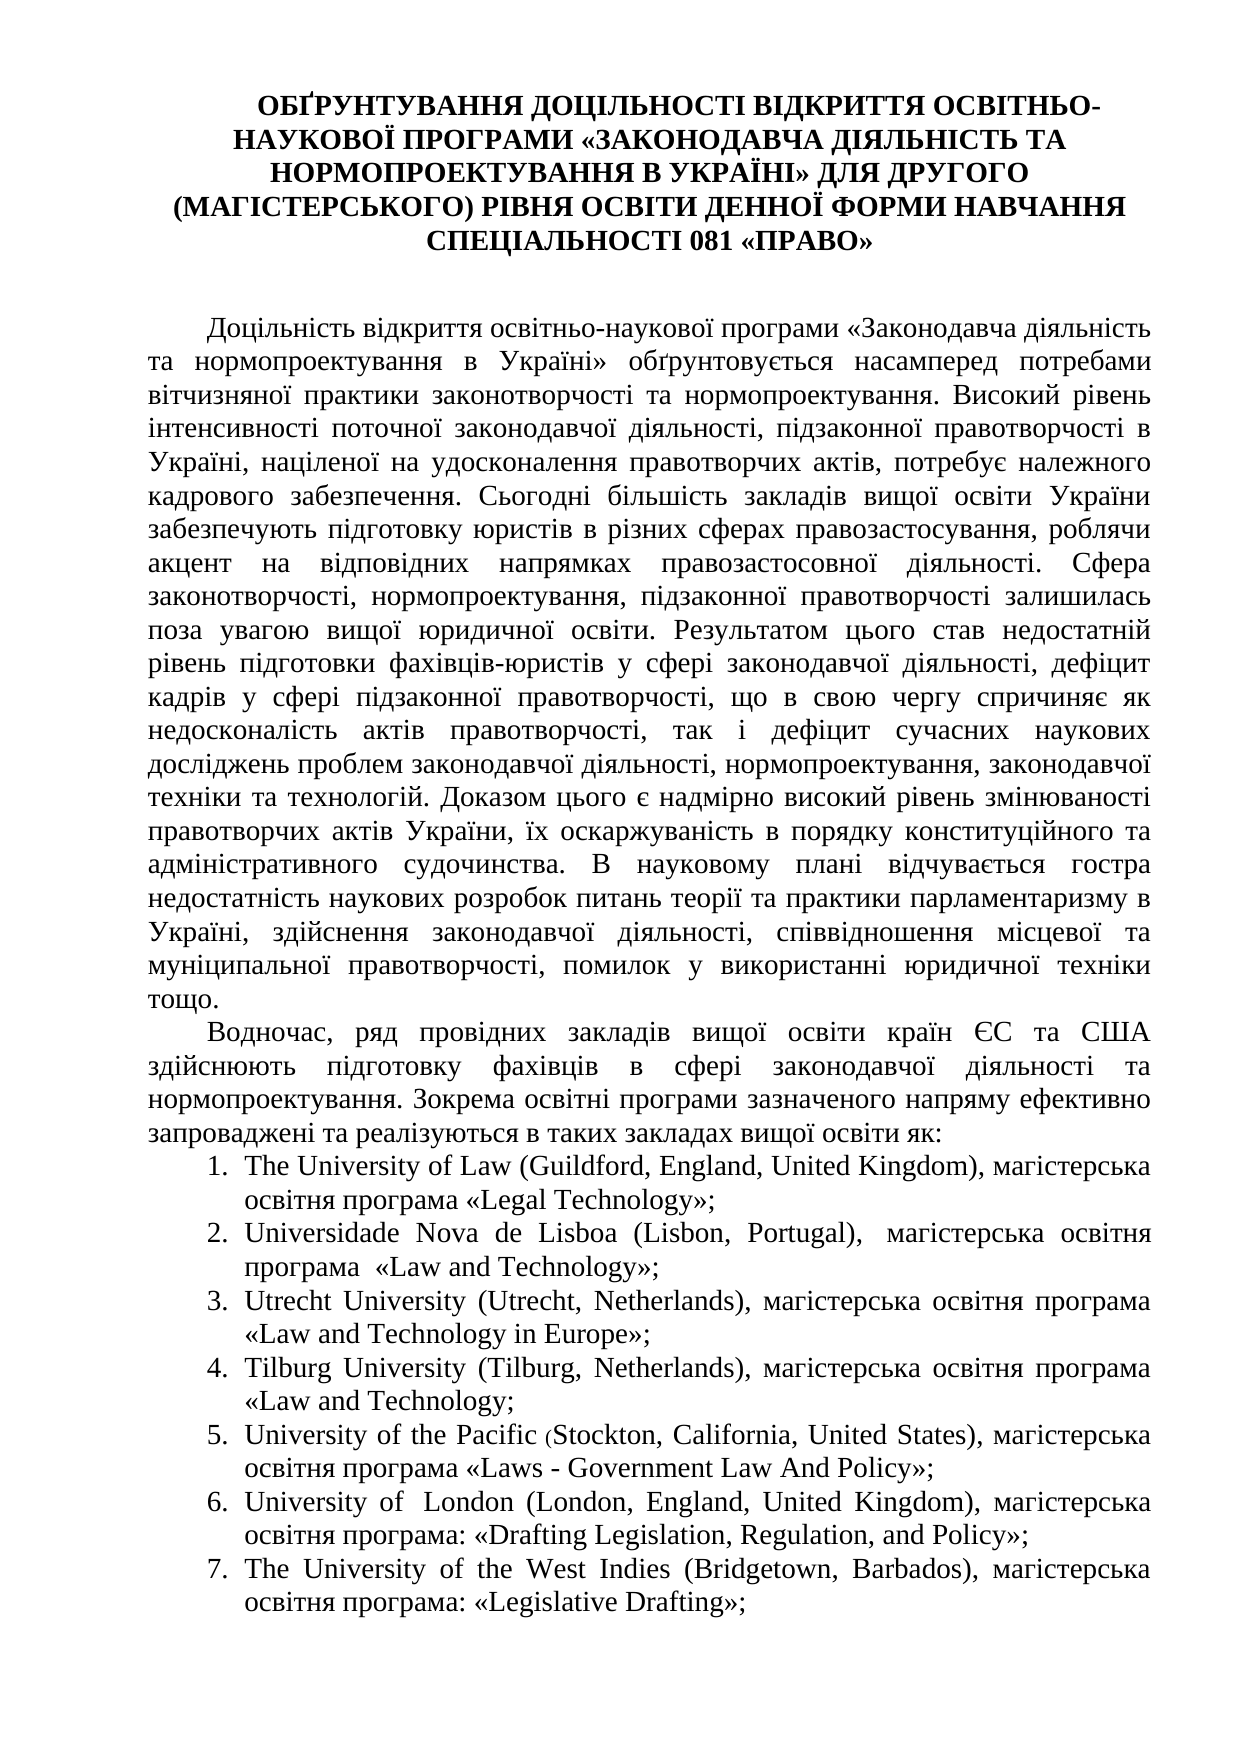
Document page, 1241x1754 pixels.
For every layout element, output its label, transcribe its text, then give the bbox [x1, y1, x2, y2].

list Tilburg University (Tilburg, Netherlands), магістерська освітня програма «Law and Technology; [207, 1350, 1152, 1417]
list University of the Pacific (Stockton, California, United States), магістерська освітня програма «Laws - Government Law And Policy»; [207, 1417, 1152, 1484]
list Utrecht University (Utrecht, Netherlands), магістерська освітня програма «Law and Technology in Europe»; [207, 1283, 1152, 1350]
text Доцільність відкриття освітньо-наукової програми «Законодавча діяльність та нормопроектування в Україні» обґрунтовується насамперед потребами вітчизняної практики законотворчості та нормопроектування. Високий рівень інтенсивності поточної законодавчої діяльності, підзаконної правотворчості в Україні, націленої на удосконалення правотворчих актів, потребує належного кадрового забезпечення. Сьогодні більшість закладів вищої освіти України забезпечують підготовку юристів в різних сферах правозастосування, роблячи акцент на відповідних напрямках правозастосовної діяльності. Сфера законотворчості, нормопроектування, підзаконної правотворчості залишилась поза увагою вищої юридичної освіти. Результатом цього став недостатній рівень підготовки фахівців-юристів у сфері законодавчої діяльності, дефіцит кадрів у сфері підзаконної правотворчості, що в свою чергу спричиняє як недосконалість актів правотворчості, так і дефіцит сучасних наукових досліджень проблем законодавчої діяльності, нормопроектування, законодавчої техніки та технологій. Доказом цього є надмірно високий рівень змінюваності правотворчих актів України, їх оскаржуваність в порядку конституційного та адміністративного судочинства. В науковому плані відчувається гостра недостатність наукових розробок питань теорії та практики парламентаризму в Україні, здійснення законодавчої діяльності, співвідношення місцевої та муніципальної правотворчості, помилок у використанні юридичної техніки тощо. [148, 310, 1152, 1014]
list The University of the West Indies (Bridgetown, Barbados), магістерська освітня програма: «Legislative Drafting»; [207, 1551, 1152, 1618]
list The University of Law (Guildford, England, United Kingdom), магістерська освітня програма «Legal Technology»; [207, 1148, 1152, 1216]
list Universidade Nova de Lisboa (Lisbon, Portugal), магістерська освітня програма «Law and Technology»; [207, 1216, 1152, 1283]
list University of London (London, England, United Kingdom), магістерська освітня програма: «Drafting Legislation, Regulation, and Policy»; [207, 1484, 1152, 1551]
text ОБҐРУНТУВАННЯ ДОЦІЛЬНОСТІ ВІДКРИТТЯ ОСВІТНЬО-НАУКОВОЇ ПРОГРАМИ «ЗАКОНОДАВЧА ДІЯЛЬНІСТЬ ТА НОРМОПРОЕКТУВАННЯ В УКРАЇНІ» ДЛЯ ДРУГОГО (МАГІСТЕРСЬКОГО) РІВНЯ ОСВІТИ ДЕННОЇ ФОРМИ НАВЧАННЯ СПЕЦІАЛЬНОСТІ 081 «ПРАВО» [148, 88, 1152, 256]
text Водночас, ряд провідних закладів вищої освіти країн ЄС та США здійснюють підготовку фахівців в сфері законодавчої діяльності та нормопроектування. Зокрема освітні програми зазначеного напряму ефективно запроваджені та реалізуються в таких закладах вищої освіти як: [148, 1014, 1152, 1148]
